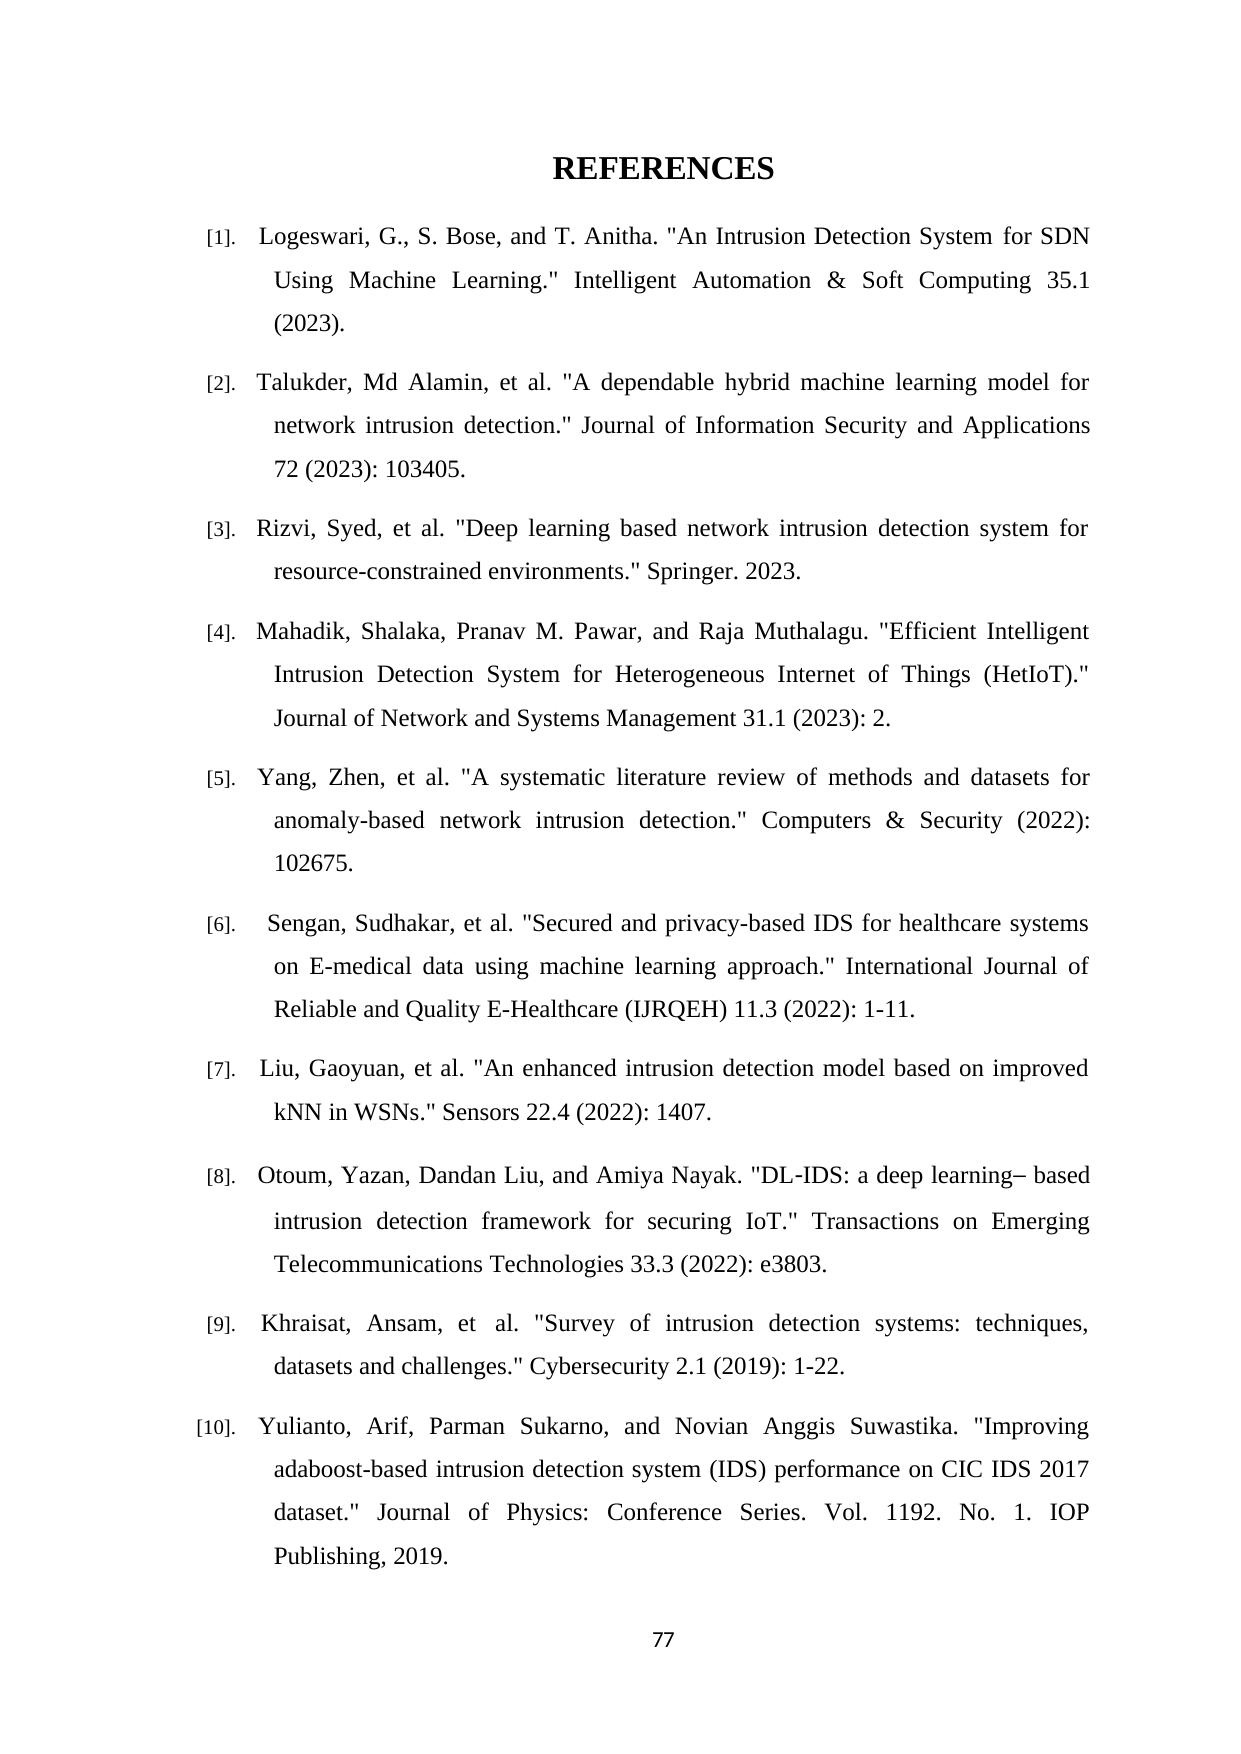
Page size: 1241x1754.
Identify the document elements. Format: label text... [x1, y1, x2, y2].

text [7]. Liu, Gaoyuan, et al. "An enhanced intrusion detection model based on improved kNN in WSNs." Sensors 22.4 (2022): 1407. [206, 1053, 1089, 1126]
text [2]. Talukder, Md Alamin, et al. "A dependable hybrid machine learning model for network intrusion detection." Journal of Information Security and Applications 72 (2023): 103405. [206, 367, 1090, 483]
text [1]. Logeswari, G., S. Bose, and T. Anitha. "An Intrusion Detection System for SDN Using Machine Learning." Intelligent Automation & Soft Computing 35.1 (2023). [206, 221, 1090, 337]
text [4]. Mahadik, Shalaka, Pranav M. Pawar, and Raja Muthalagu. "Efficient Intelligent Intrusion Detection System for Heterogeneous Internet of Things (HetIoT)." Journal of Network and Systems Management 31.1 (2023): 2. [206, 616, 1090, 731]
text [8]. Otoum, Yazan, Dandan Liu, and Amiya Nayak. "DL‐IDS: a deep learning– based intrusion detection framework for securing IoT." Transactions on Emerging Telecommunications Technologies 33.3 (2022): e3803. [206, 1157, 1090, 1278]
text [3]. Rizvi, Syed, et al. "Deep learning based network intrusion detection system for resource-constrained environments." Springer. 2023. [206, 513, 1089, 585]
text [9]. Khraisat, Ansam, et al. "Survey of intrusion detection systems: techniques, datasets and challenges." Cybersecurity 2.1 (2019): 1-22. [206, 1308, 1089, 1380]
text [6]. Sengan, Sudhakar, et al. "Secured and privacy-based IDS for healthcare systems on E-medical data using machine learning approach." International Journal of Reliable and Quality E-Healthcare (IJRQEH) 11.3 (2022): 1-11. [206, 908, 1090, 1023]
text REFERENCES [440, 148, 887, 186]
text [5]. Yang, Zhen, et al. "A systematic literature review of methods and datasets for anomaly-based network intrusion detection." Computers & Security (2022): 102675. [206, 762, 1091, 877]
text [10]. Yulianto, Arif, Parman Sukarno, and Novian Anggis Suwastika. "Improving adaboost-based intrusion detection system (IDS) performance on CIC IDS 2017 dataset." Journal of Physics: Conference Series. Vol. 1192. No. 1. IOP Publishing, 2019. [196, 1411, 1090, 1569]
